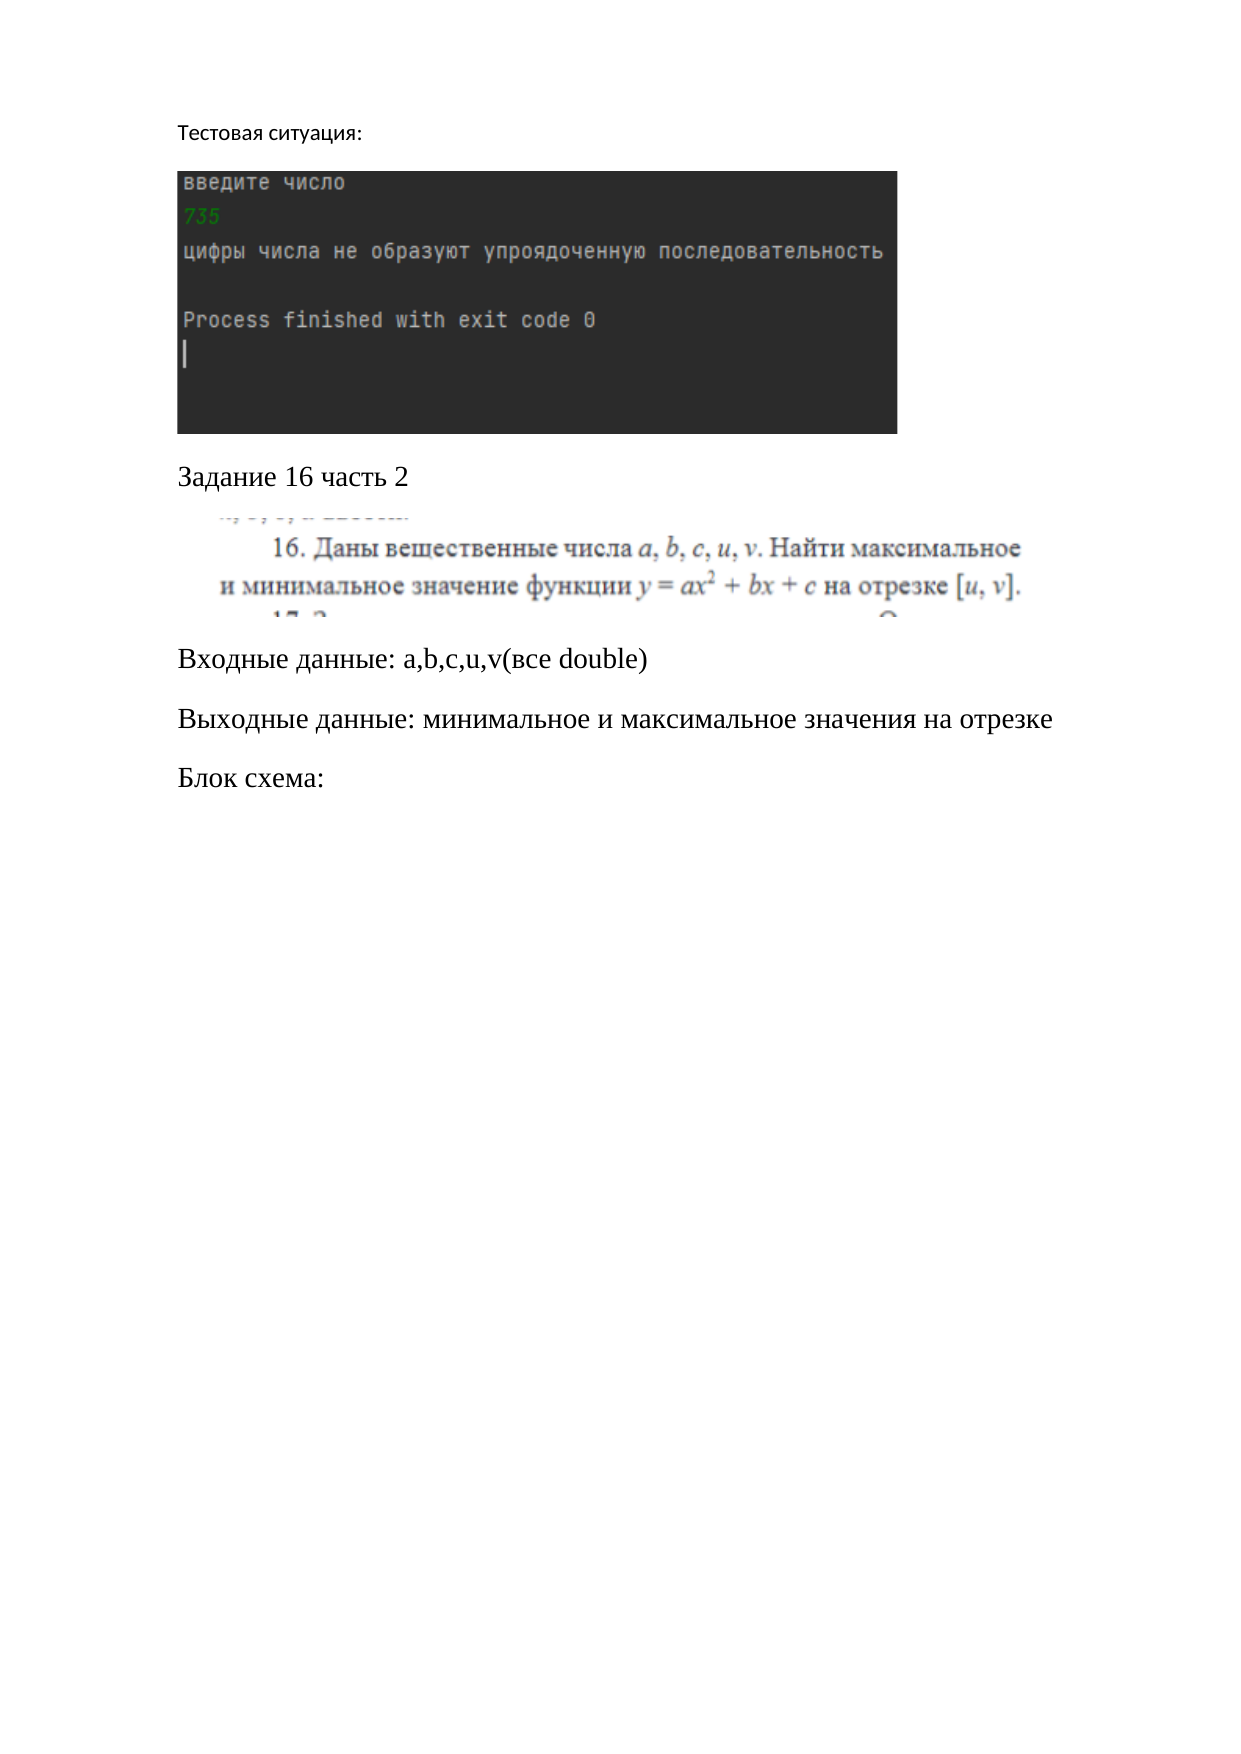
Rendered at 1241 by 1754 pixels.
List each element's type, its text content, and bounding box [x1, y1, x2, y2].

picture [177, 171, 898, 434]
picture [177, 518, 1028, 617]
text Задание 16 часть 2 [177, 459, 1152, 492]
text Входные данные: a,b,c,u,v(все double) [177, 641, 1152, 675]
text Выходные данные: минимальное и максимальное значения на отрезке [177, 701, 1152, 734]
text Блок схема: [177, 760, 1152, 794]
text Тестовая ситуация: [177, 118, 1152, 146]
